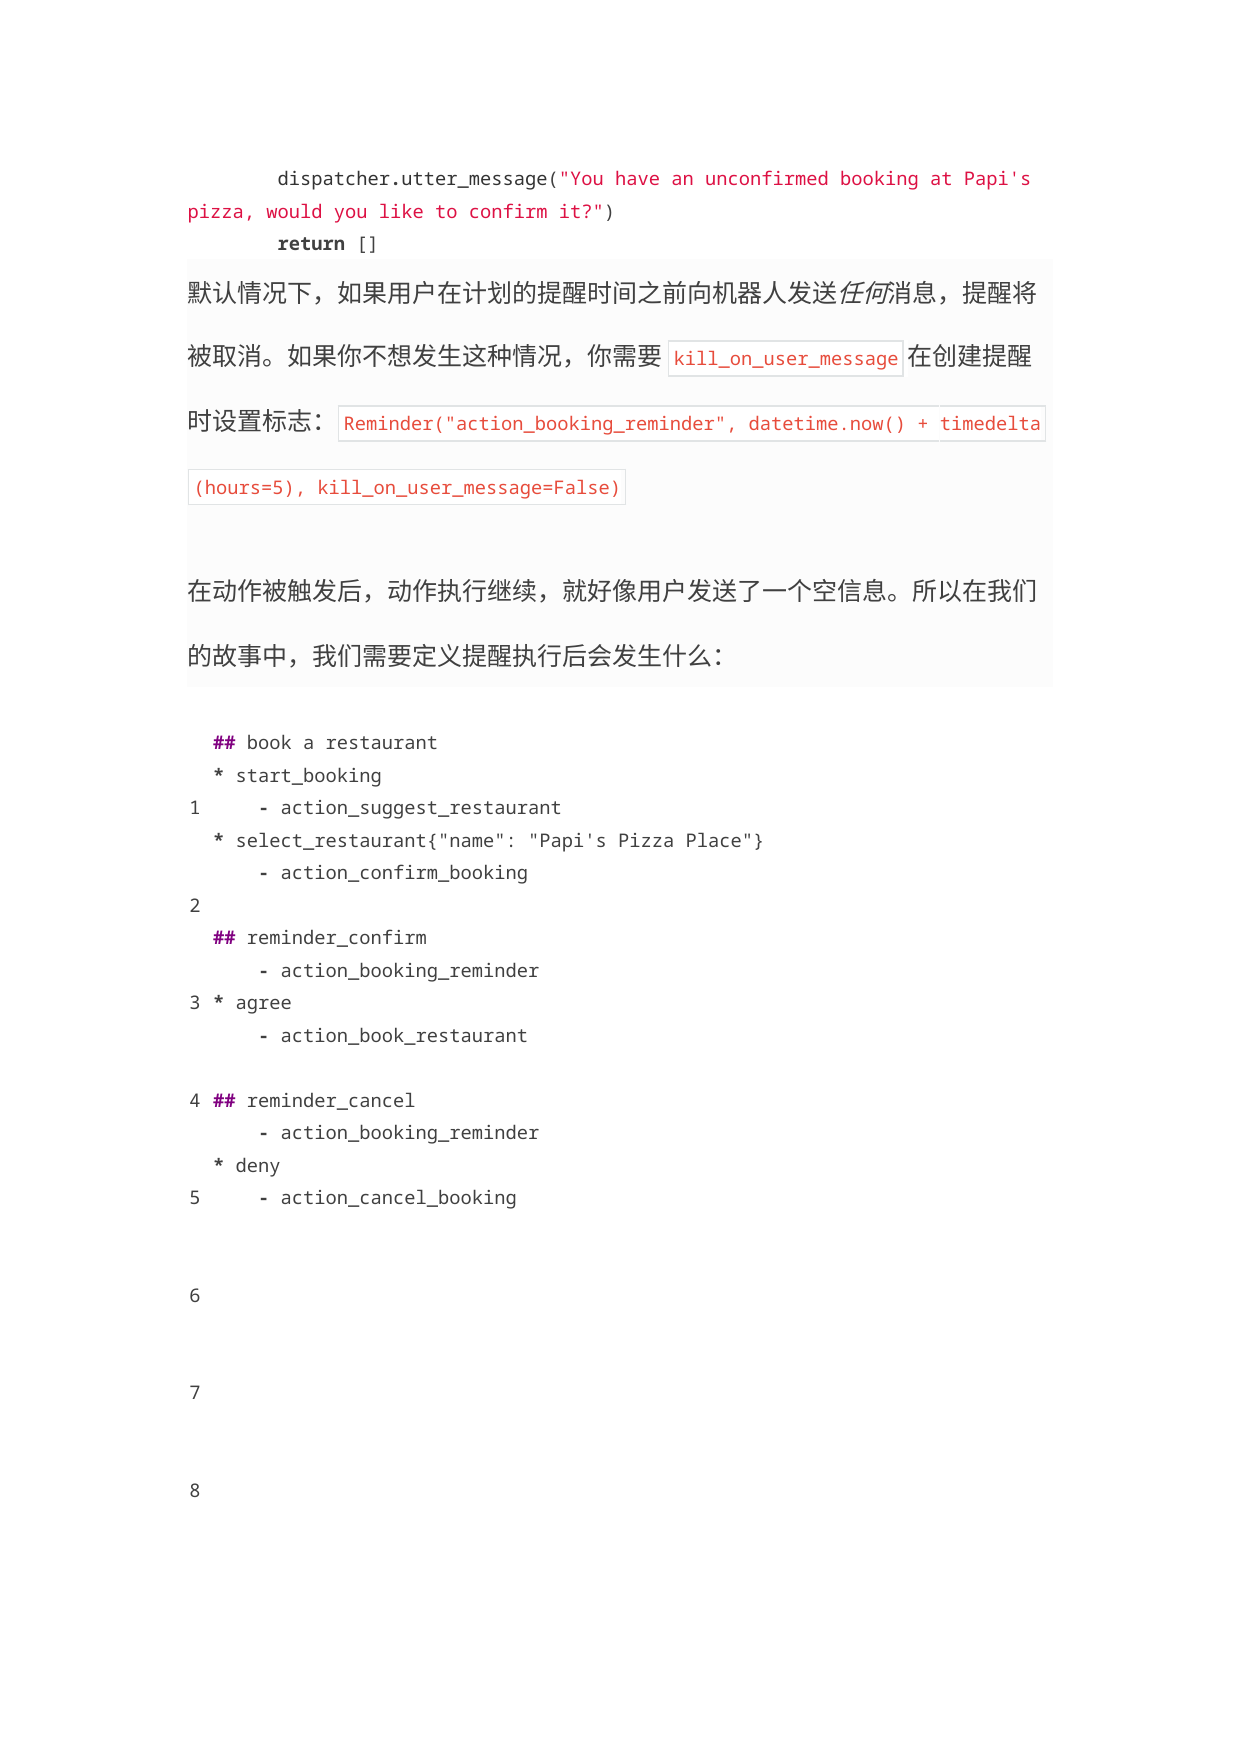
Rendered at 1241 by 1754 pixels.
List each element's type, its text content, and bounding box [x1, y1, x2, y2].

text 默认情况下，如果用户在计划的提醒时间之前向机器人发送任何消息，提醒将被取消。如果你不想发生这种情况，你需要kill_on_user_message在创建提醒时设置标志：Reminder("action_booking_reminder", datetime.now() + timedelta(hours=5), kill_on_user_message=False) [187, 259, 1053, 519]
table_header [211, 725, 1053, 1573]
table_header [188, 725, 211, 1573]
text 在动作被触发后，动作执行继续，就好像用户发送了一个空信息。所以在我们的故事中，我们需要定义提醒执行后会发生什么： [187, 557, 1053, 687]
text return [] [187, 227, 1053, 259]
text dispatcher.utter_message("You have an unconfirmed booking at Papi's pizza, would you like to confirm it?") [187, 162, 1053, 227]
